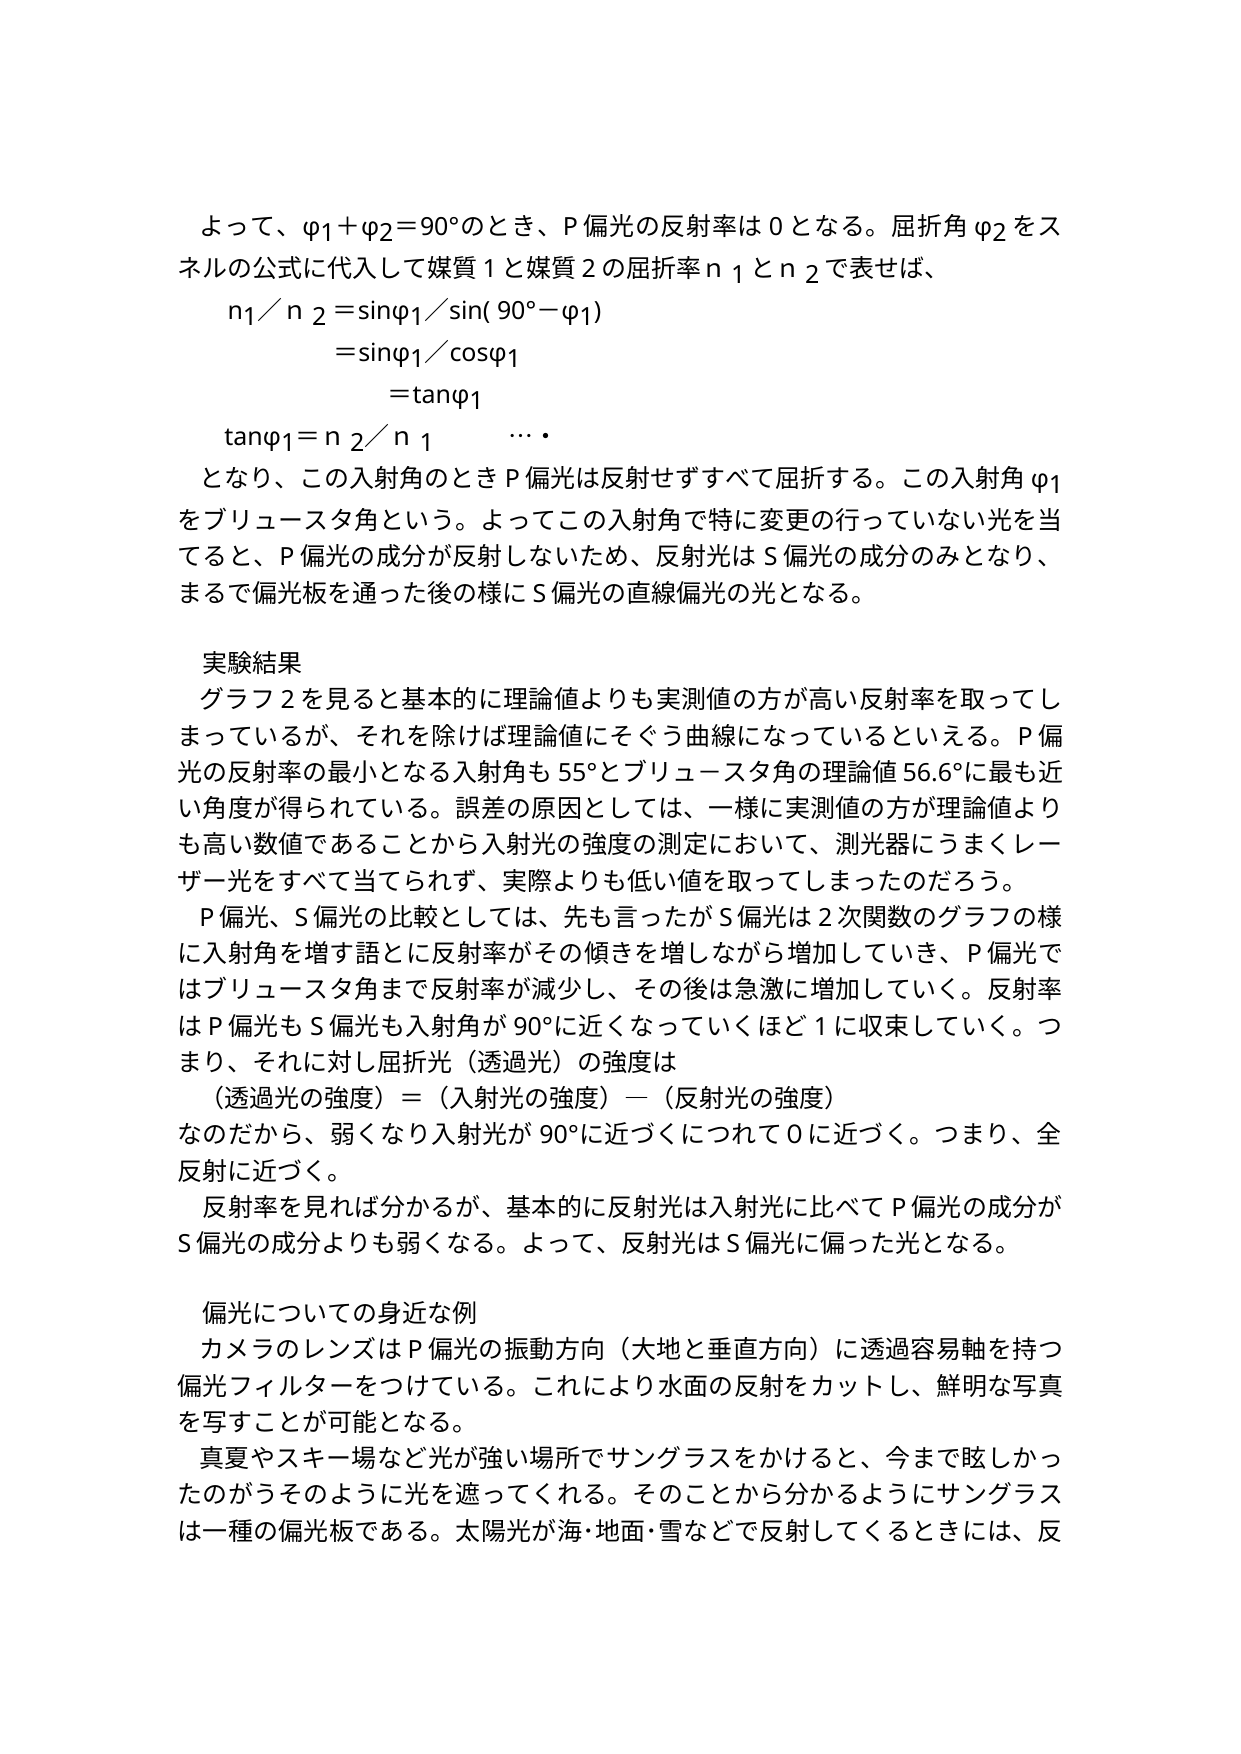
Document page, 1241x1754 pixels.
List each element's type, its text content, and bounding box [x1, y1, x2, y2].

text となり、この入射角のときP偏光は反射せずすべて屈折する。この入射角φ1をブリュースタ角という。よってこの入射角で特に変更の行っていない光を当てると、P偏光の成分が反射しないため、反射光はS偏光の成分のみとなり、まるで偏光板を通った後の様にS偏光の直線偏光の光となる。 [177, 459, 1063, 609]
text 反射率を見れば分かるが、基本的に反射光は入射光に比べてP偏光の成分がS偏光の成分よりも弱くなる。よって、反射光はS偏光に偏った光となる。 [177, 1187, 1063, 1260]
text P偏光、S偏光の比較としては、先も言ったがS偏光は2次関数のグラフの様に入射角を増す語とに反射率がその傾きを増しながら増加していき、P偏光ではブリュースタ角まで反射率が減少し、その後は急激に増加していく。反射率はP偏光もS偏光も入射角が90°に近くなっていくほど1に収束していく。つまり、それに対し屈折光（透過光）の強度は [177, 897, 1063, 1078]
text なのだから、弱くなり入射光が90°に近づくにつれて０に近づく。つまり、全反射に近づく。 [177, 1115, 1063, 1187]
text 偏光についての身近な例 [177, 1294, 1063, 1330]
text ＝tanφ1 [177, 375, 1063, 417]
text 実験結果 [177, 643, 1063, 680]
text グラフ2を見ると基本的に理論値よりも実測値の方が高い反射率を取ってしまっているが、それを除けば理論値にそぐう曲線になっているといえる。P偏光の反射率の最小となる入射角も55°とブリュ－スタ角の理論値56.6°に最も近い角度が得られている。誤差の原因としては、一様に実測値の方が理論値よりも高い数値であることから入射光の強度の測定において、測光器にうまくレーザー光をすべて当てられず、実際よりも低い値を取ってしまったのだろう。 [177, 680, 1063, 897]
text （透過光の強度）＝（入射光の強度）―（反射光の強度） [177, 1078, 1063, 1115]
text n1／ｎ2 ＝sinφ1／sin( 90°－φ1) [177, 291, 1063, 333]
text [177, 1439, 1063, 1547]
text ＝sinφ1／cosφ1 [177, 333, 1063, 375]
text tanφ1＝ｎ2／ｎ1 …・ [177, 417, 1063, 459]
text よって、φ1＋φ2＝90°のとき、P偏光の反射率は0となる。屈折角φ2をスネルの公式に代入して媒質1と媒質2の屈折率ｎ1とｎ2で表せば、 [177, 207, 1063, 291]
text カメラのレンズはP偏光の振動方向（大地と垂直方向）に透過容易軸を持つ偏光フィルターをつけている。これにより水面の反射をカットし、鮮明な写真を写すことが可能となる。 [177, 1330, 1063, 1439]
